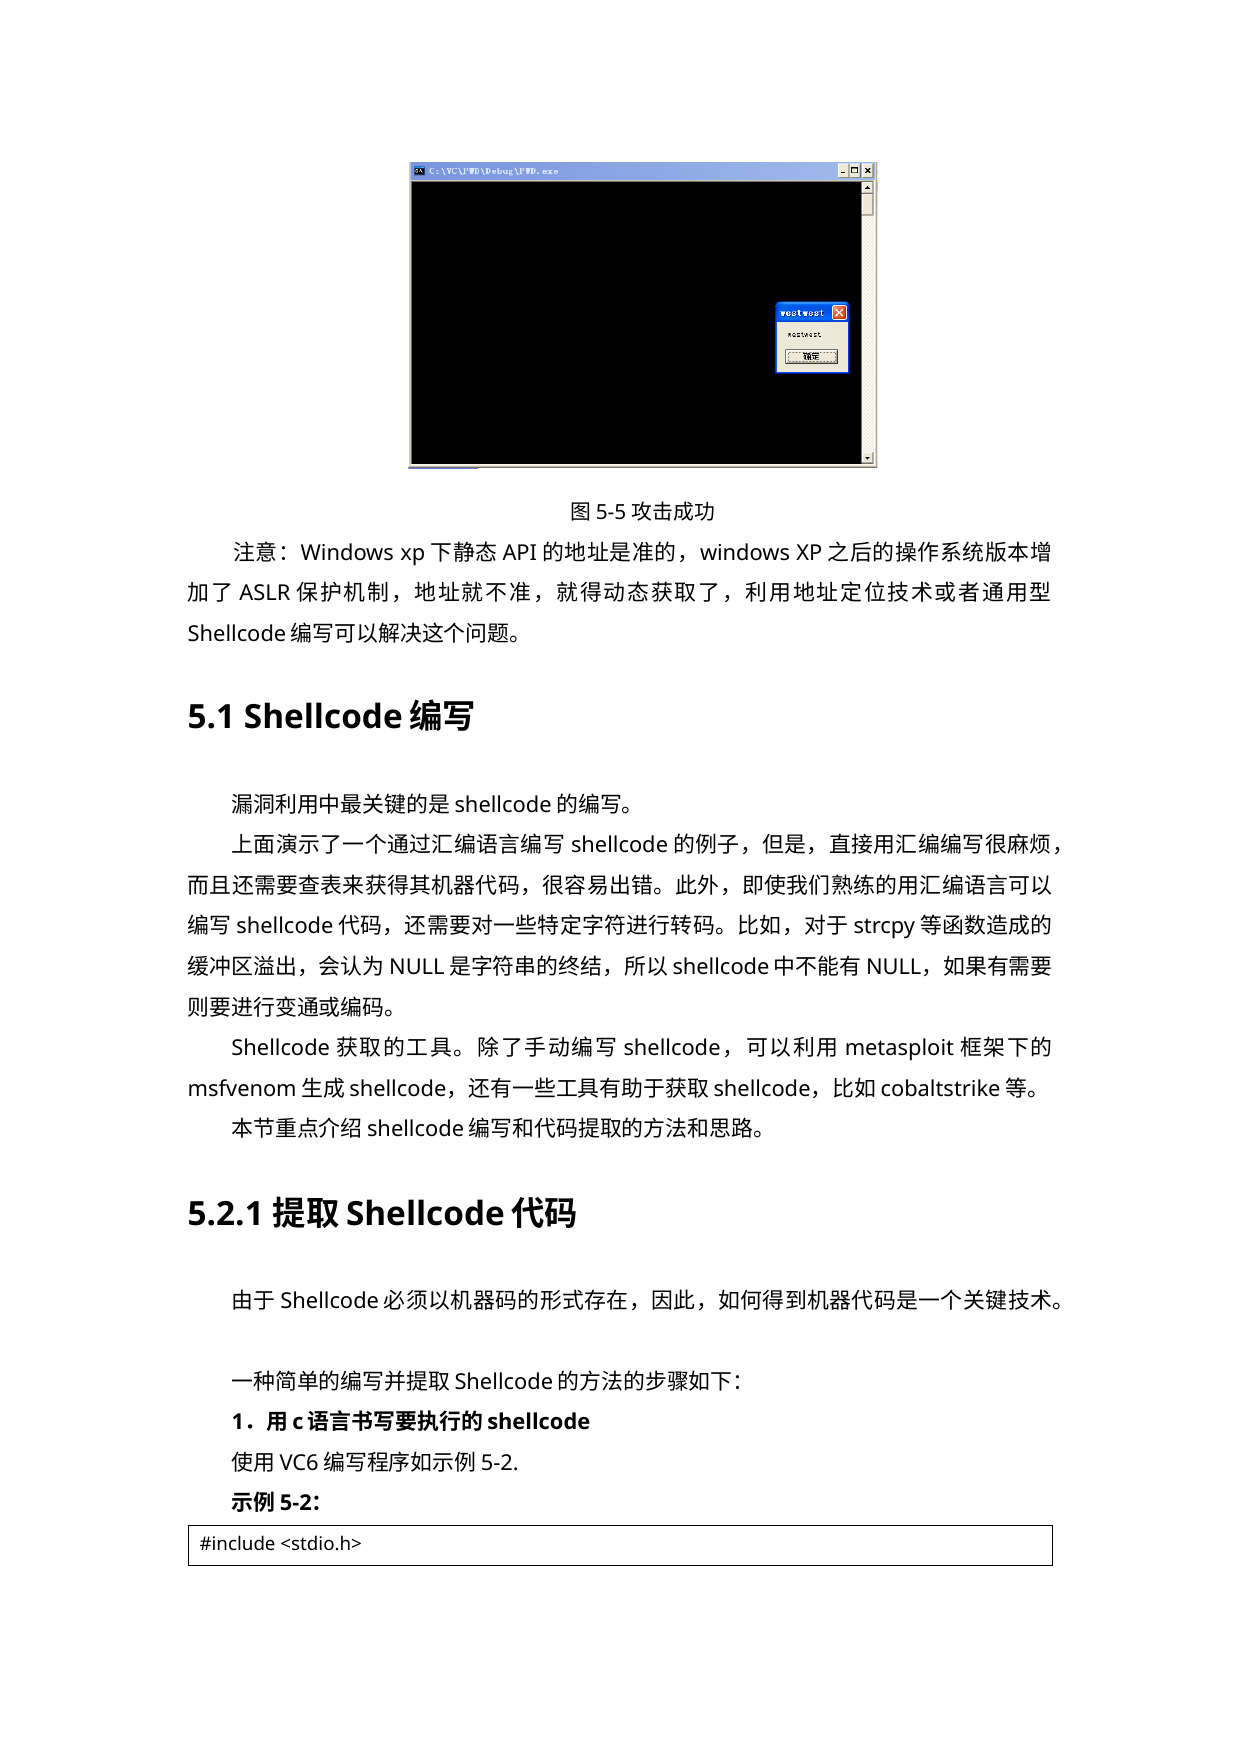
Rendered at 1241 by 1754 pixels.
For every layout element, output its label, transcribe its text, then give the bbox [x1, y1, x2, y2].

text 一种简单的编写并提取Shellcode的方法的步骤如下： [187, 1364, 1053, 1396]
subtitle Shellcode编写 [187, 683, 1053, 748]
text 上面演示了一个通过汇编语言编写shellcode的例子，但是，直接用汇编编写很麻烦，而且还需要查表来获得其机器代码，很容易出错。此外，即使我们熟练的用汇编语言可以编写shellcode代码，还需要对一些特定字符进行转码。比如，对于strcpy等函数造成的缓冲区溢出，会认为NULL是字符串的终结，所以shellcode中不能有NULL，如果有需要则要进行变通或编码。 [187, 827, 1053, 1022]
text Shellcode获取的工具。除了手动编写shellcode，可以利用metasploit框架下的msfvenom生成shellcode，还有一些工具有助于获取shellcode，比如cobaltstrike等。 [187, 1030, 1053, 1103]
subtitle 提取Shellcode代码 [187, 1178, 1053, 1243]
text 注意：Windows xp下静态API的地址是准的，windows XP之后的操作系统版本增加了ASLR保护机制，地址就不准，就得动态获取了，利用地址定位技术或者通用型Shellcode编写可以解决这个问题。 [187, 534, 1053, 648]
text 示例5-2： [187, 1485, 1053, 1517]
text 使用VC6编写程序如示例5-2. [187, 1444, 1053, 1477]
text 漏洞利用中最关键的是shellcode的编写。 [187, 787, 1053, 819]
text 图5-5 攻击成功 [187, 494, 1053, 527]
text 由于Shellcode必须以机器码的形式存在，因此，如何得到机器代码是一个关键技术。 [187, 1283, 1053, 1356]
text 1．用c语言书写要执行的shellcode [187, 1404, 1053, 1437]
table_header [189, 1526, 1052, 1565]
text 本节重点介绍shellcode编写和代码提取的方法和思路。 [187, 1111, 1053, 1143]
picture [408, 162, 878, 469]
